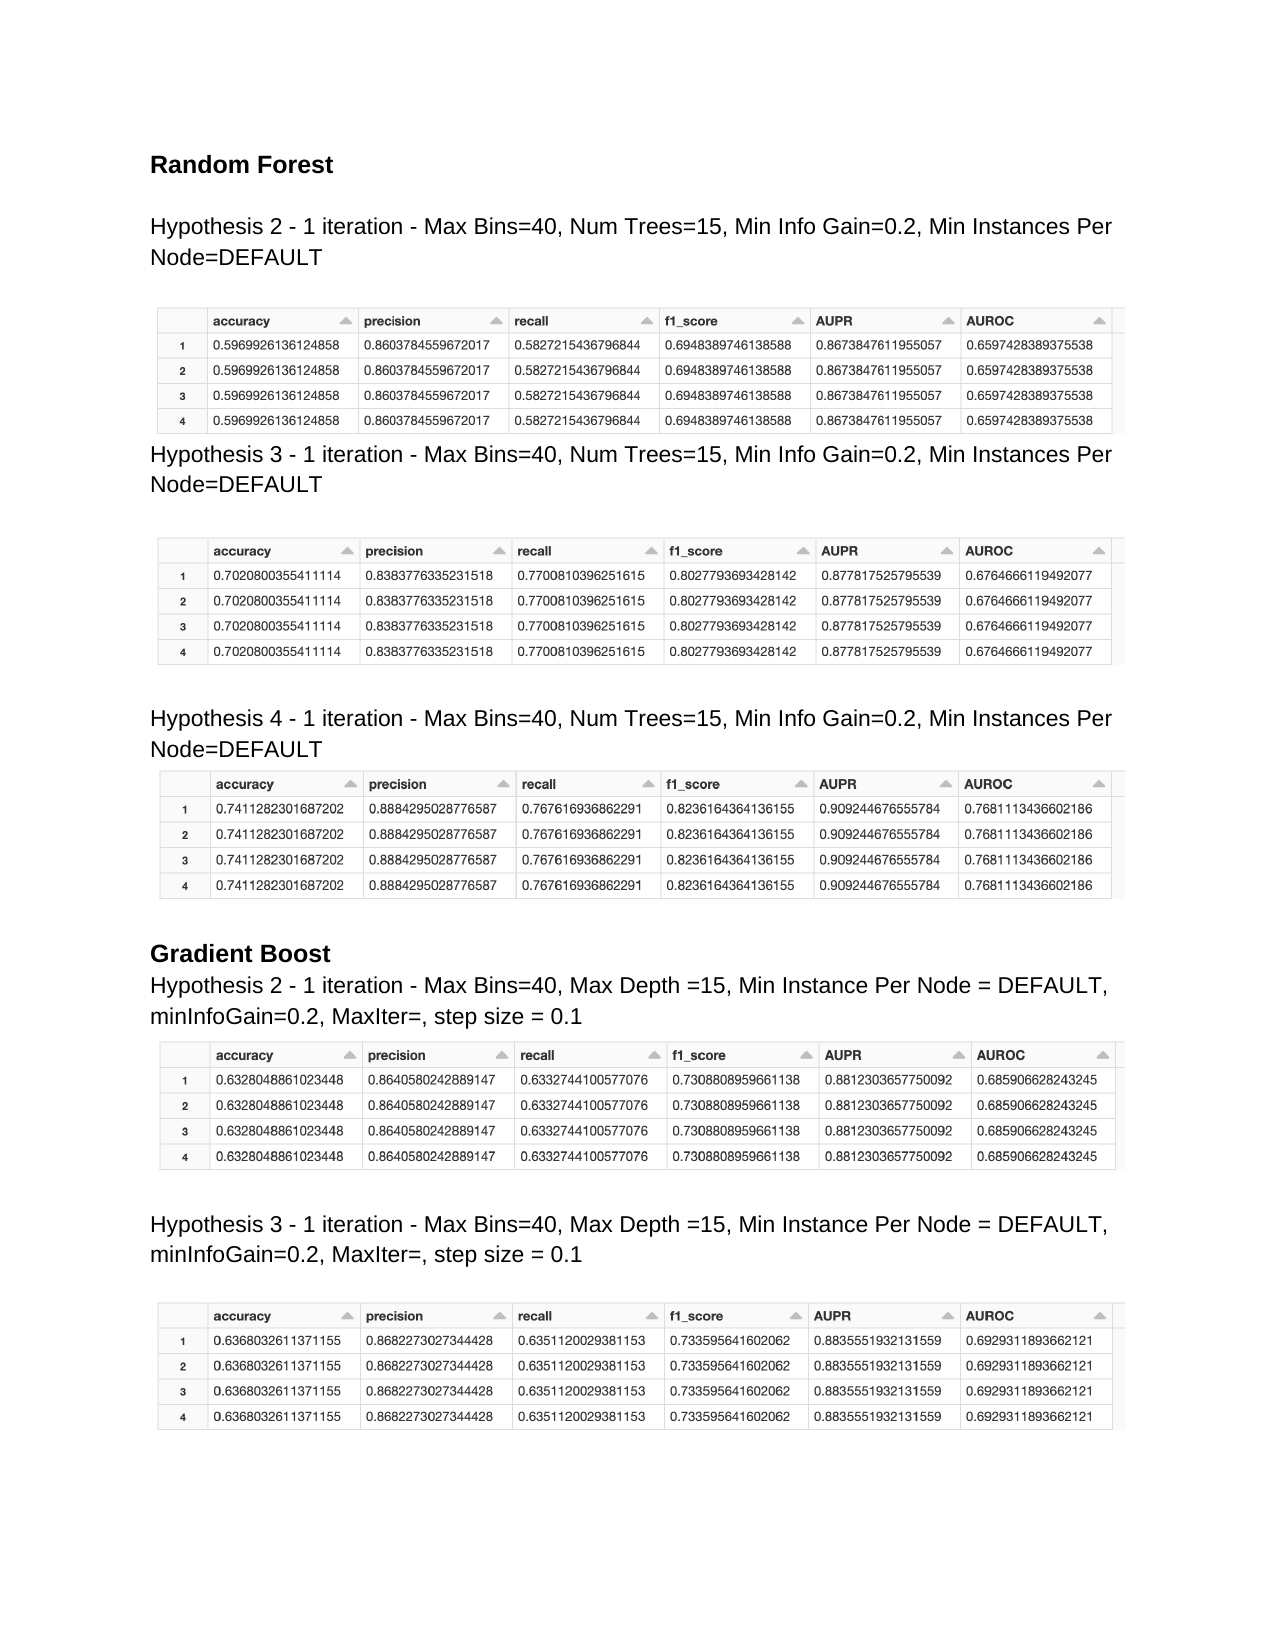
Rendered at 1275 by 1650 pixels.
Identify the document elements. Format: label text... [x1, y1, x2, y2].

text Hypothesis 4 - 1 iteration - Max Bins=40, Num Trees=15, Min Info Gain=0.2, Min Instances Per Node=DEFAULT [150, 705, 1125, 762]
text Hypothesis 2 - 1 iteration - Max Bins=40, Num Trees=15, Min Info Gain=0.2, Min Instances Per Node=DEFAULT [150, 213, 1125, 270]
text Hypothesis 3 - 1 iteration - Max Bins=40, Num Trees=15, Min Info Gain=0.2, Min Instances Per Node=DEFAULT [150, 441, 1125, 498]
text Hypothesis 3 - 1 iteration - Max Bins=40, Max Depth =15, Min Instance Per Node = DEFAULT, minInfoGain=0.2, MaxIter=, step size = 0.1 [150, 1211, 1125, 1267]
picture [150, 303, 1125, 438]
text Random Forest [150, 150, 1125, 179]
text Gradient Boost [150, 939, 1125, 968]
text Hypothesis 2 - 1 iteration - Max Bins=40, Max Depth =15, Min Instance Per Node = DEFAULT, minInfoGain=0.2, MaxIter=, step size = 0.1 [150, 972, 1125, 1029]
picture [150, 1032, 1125, 1177]
picture [150, 531, 1125, 672]
picture [150, 1301, 1125, 1435]
picture [150, 765, 1125, 906]
